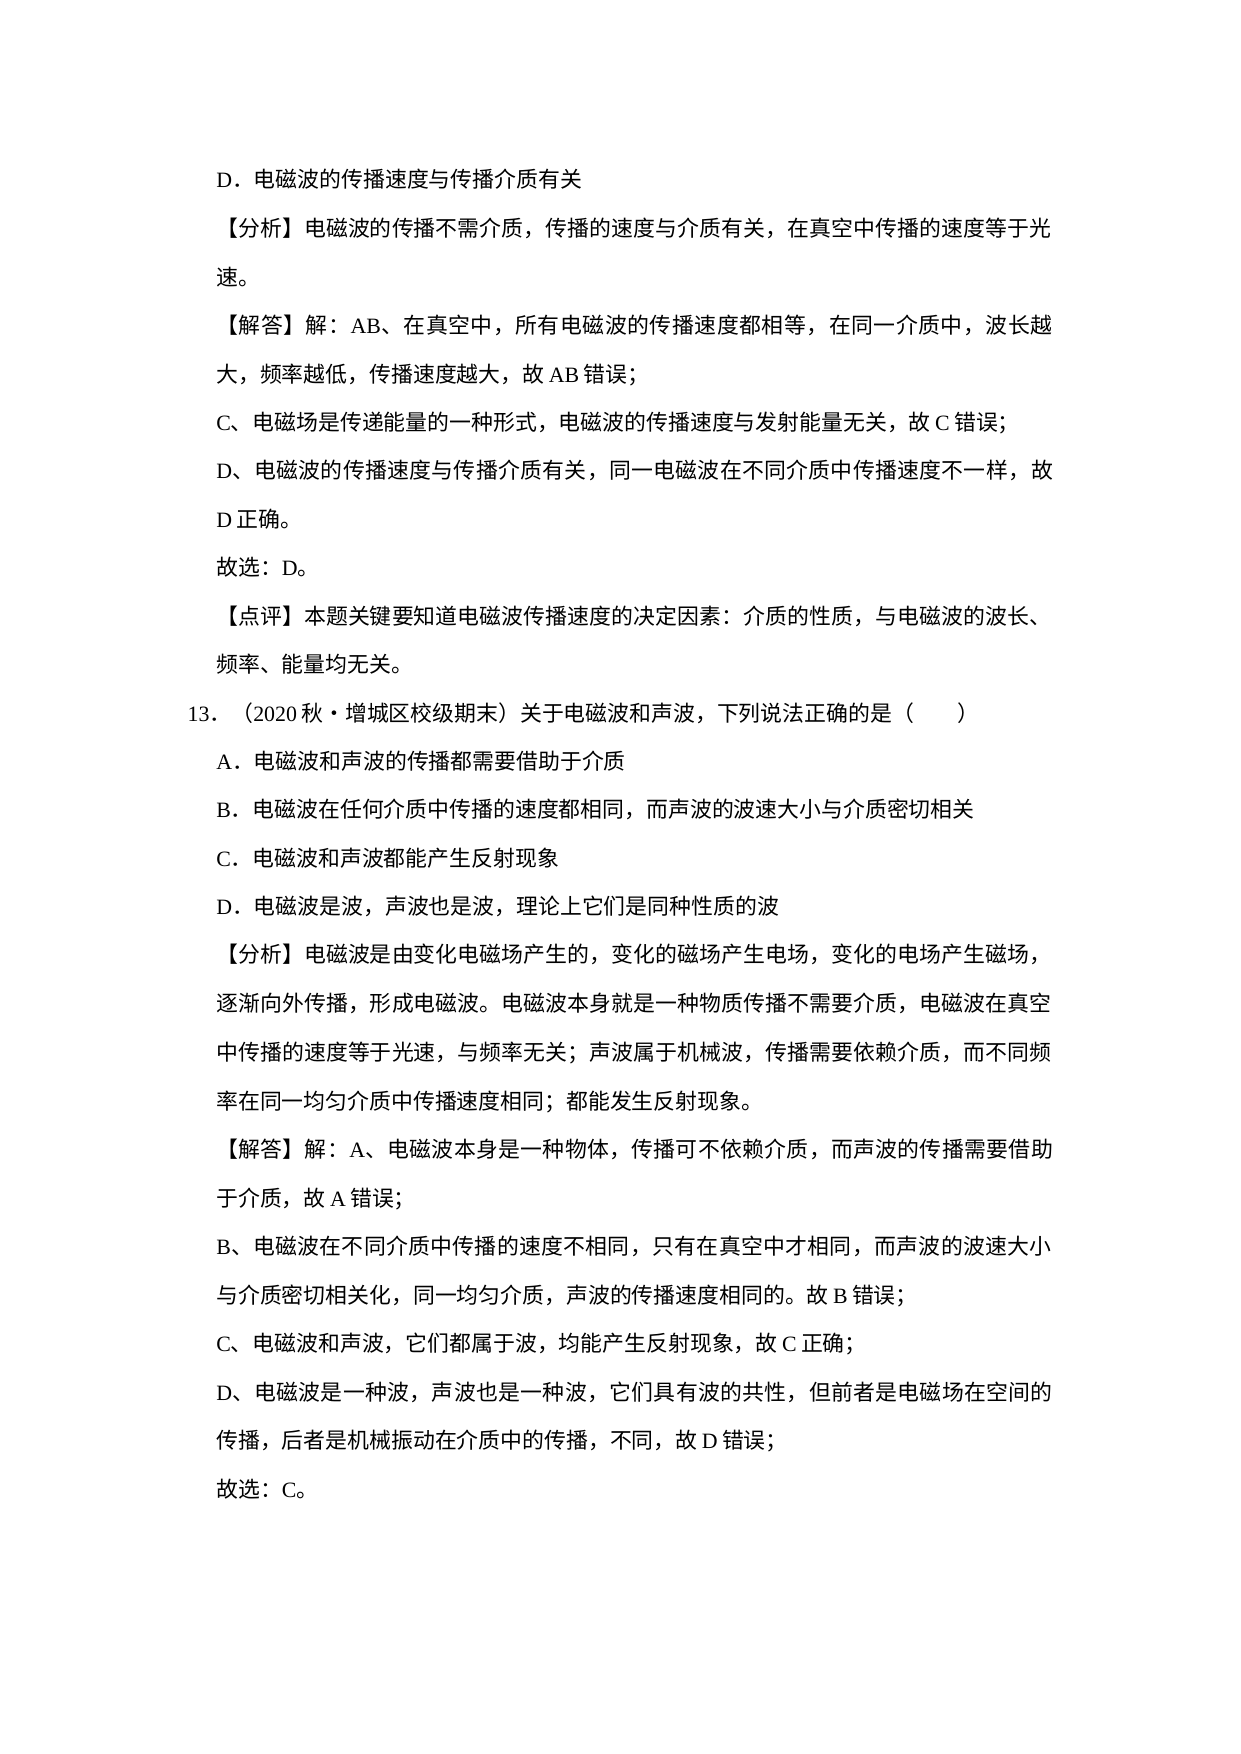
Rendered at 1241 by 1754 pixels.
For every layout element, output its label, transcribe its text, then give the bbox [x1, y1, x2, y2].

text 【分析】电磁波是由变化电磁场产生的，变化的磁场产生电场，变化的电场产生磁场，逐渐向外传播，形成电磁波。电磁波本身就是一种物质传播不需要介质，电磁波在真空中传播的速度等于光速，与频率无关；声波属于机械波，传播需要依赖介质，而不同频率在同一均匀介质中传播速度相同；都能发生反射现象。 [216, 937, 1053, 1116]
text D．电磁波是波，声波也是波，理论上它们是同种性质的波 [187, 889, 1053, 921]
text 【解答】解：AB、在真空中，所有电磁波的传播速度都相等，在同一介质中，波长越大，频率越低，传播速度越大，故AB错误； [216, 307, 1053, 389]
text 13．（2020秋•增城区校级期末）关于电磁波和声波，下列说法正确的是（ ） [187, 695, 1053, 728]
text 【分析】电磁波的传播不需介质，传播的速度与介质有关，在真空中传播的速度等于光速。 [216, 210, 1053, 292]
text 故选：D。 [216, 550, 1053, 582]
text C．电磁波和声波都能产生反射现象 [187, 840, 1053, 873]
text D．电磁波的传播速度与传播介质有关 [187, 162, 1053, 194]
text B．电磁波在任何介质中传播的速度都相同，而声波的波速大小与介质密切相关 [187, 792, 1053, 824]
text C、电磁场是传递能量的一种形式，电磁波的传播速度与发射能量无关，故C错误； [216, 404, 1053, 437]
text 【解答】解：A、电磁波本身是一种物体，传播可不依赖介质，而声波的传播需要借助于介质，故A错误； [216, 1132, 1053, 1213]
text 【点评】本题关键要知道电磁波传播速度的决定因素：介质的性质，与电磁波的波长、频率、能量均无关。 [216, 598, 1053, 679]
text B、电磁波在不同介质中传播的速度不相同，只有在真空中才相同，而声波的波速大小与介质密切相关化，同一均匀介质，声波的传播速度相同的。故B错误； [216, 1229, 1053, 1310]
text D、电磁波的传播速度与传播介质有关，同一电磁波在不同介质中传播速度不一样，故D正确。 [216, 453, 1053, 534]
text A．电磁波和声波的传播都需要借助于介质 [187, 744, 1053, 776]
text C、电磁波和声波，它们都属于波，均能产生反射现象，故C正确； [216, 1326, 1053, 1358]
text D、电磁波是一种波，声波也是一种波，它们具有波的共性，但前者是电磁场在空间的传播，后者是机械振动在介质中的传播，不同，故D错误； [216, 1374, 1053, 1455]
text 故选：C。 [216, 1471, 1053, 1504]
